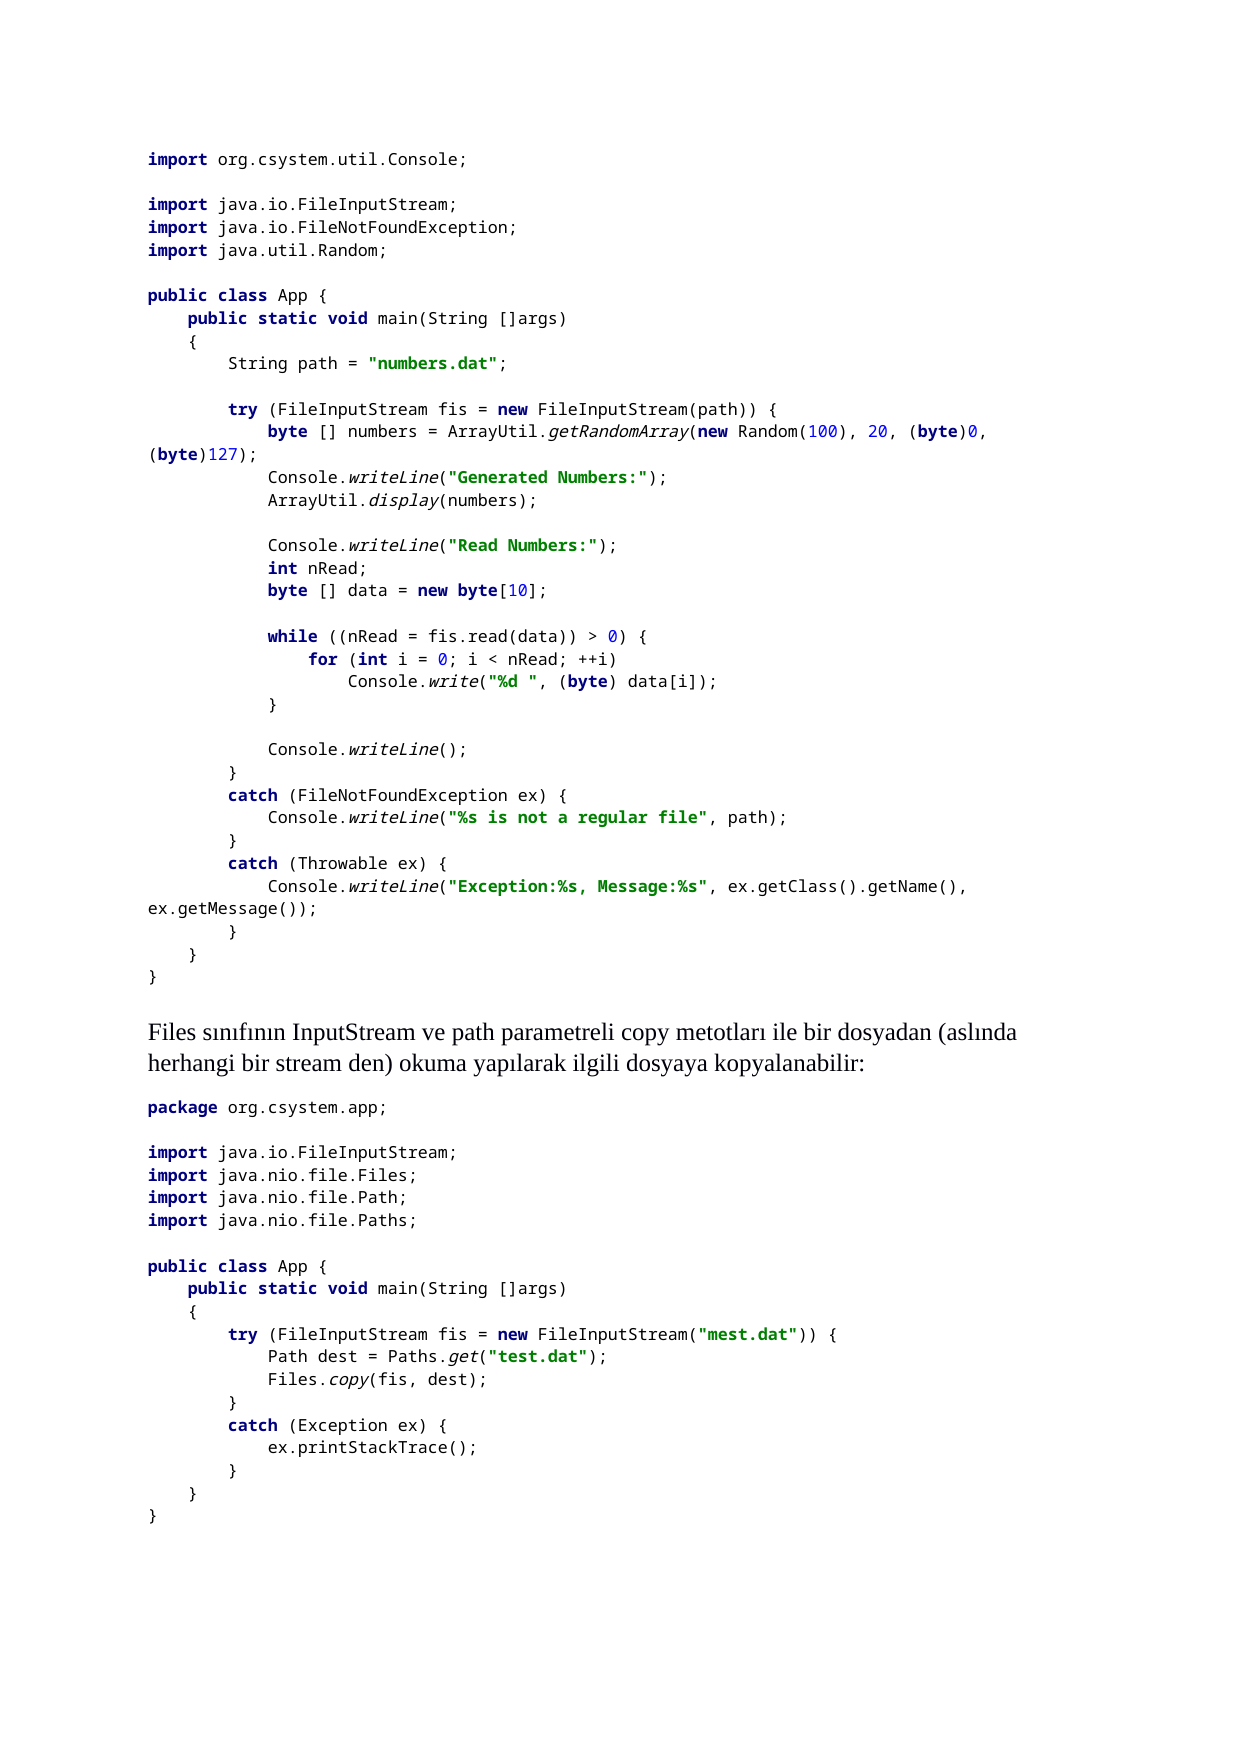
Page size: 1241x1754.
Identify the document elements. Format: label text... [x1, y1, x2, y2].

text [148, 148, 1093, 988]
text package org.csystem.app; import java.io.FileInputStream; import java.nio.file.Files; import java.nio.file.Path; import java.nio.file.Paths; public class App { public static void main(String []args) { try (FileInputStream fis = new FileInputStream("mest.dat")) { Path dest = Paths.get("test.dat"); Files.copy(fis, dest); } catch (Exception ex) { ex.printStackTrace(); } } } [148, 1095, 1093, 1527]
text Files sınıfının InputStream ve path parametreli copy metotları ile bir dosyadan (aslında herhangi bir stream den) okuma yapılarak ilgili dosyaya kopyalanabilir: [148, 1017, 1093, 1076]
